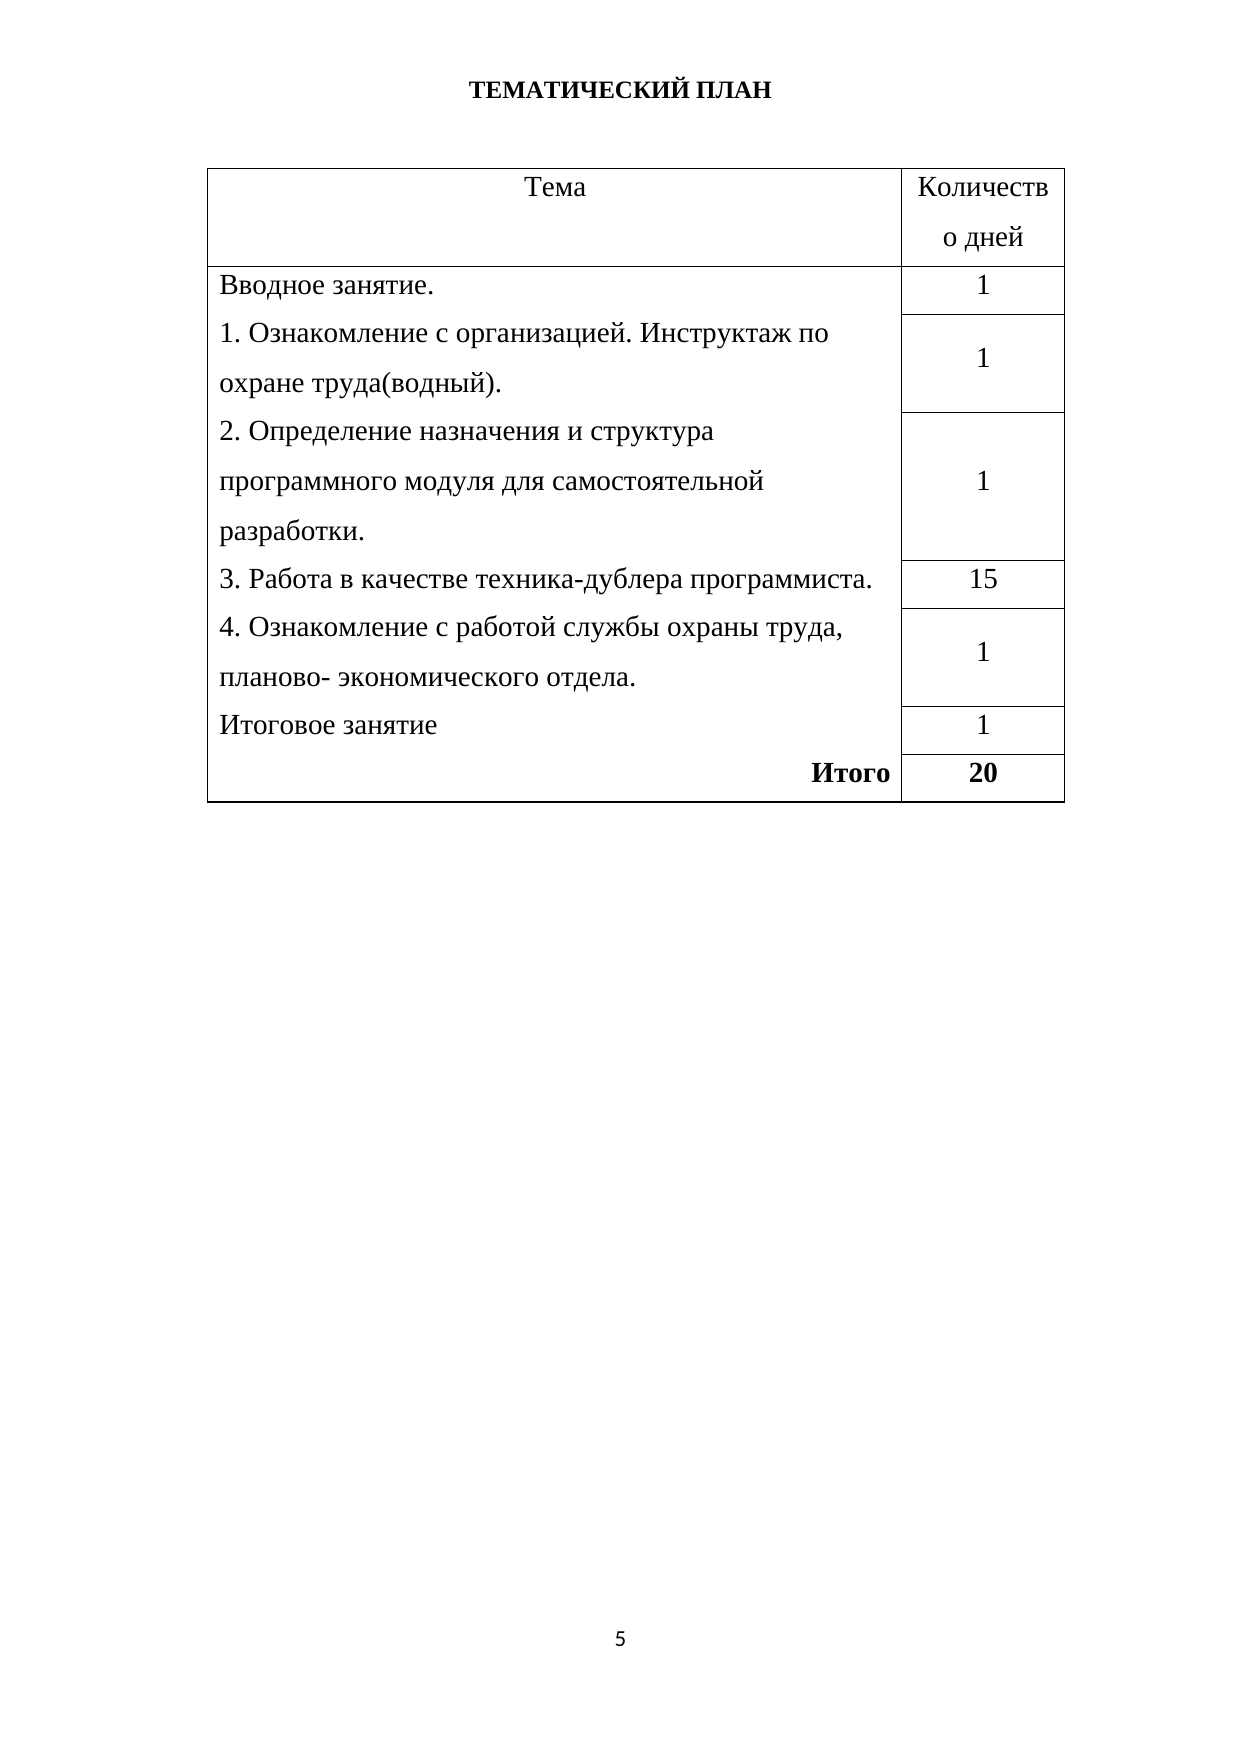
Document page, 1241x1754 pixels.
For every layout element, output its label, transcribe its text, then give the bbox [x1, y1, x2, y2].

table_cell 1 [902, 413, 1064, 560]
table_cell Вводное занятие. [208, 267, 901, 314]
table_cell 15 [902, 561, 1064, 608]
table_header Количество дней [902, 169, 1064, 266]
table_cell 1 [902, 609, 1064, 706]
text ТЕМАТИЧЕСКИЙ ПЛАН [75, 75, 1165, 104]
table_cell 20 [902, 755, 1064, 801]
table_cell 1 [902, 707, 1064, 754]
table_cell 2. Определение назначения и структура программного модуля для самостоятельной разработки. [208, 413, 901, 560]
table_cell 1 [902, 267, 1064, 314]
table_cell Итого [208, 755, 901, 801]
table_cell 4. Ознакомление с работой службы охраны труда, планово- экономического отдела. [208, 609, 901, 706]
table_cell 1. Ознакомление с организацией. Инструктаж по охране труда(водный). [208, 315, 901, 412]
table_cell 1 [902, 315, 1064, 412]
table_header Тема [208, 169, 901, 266]
table_cell Итоговое занятие [208, 707, 901, 754]
table_cell 3. Работа в качестве техника-дублера программиста. [208, 561, 901, 608]
